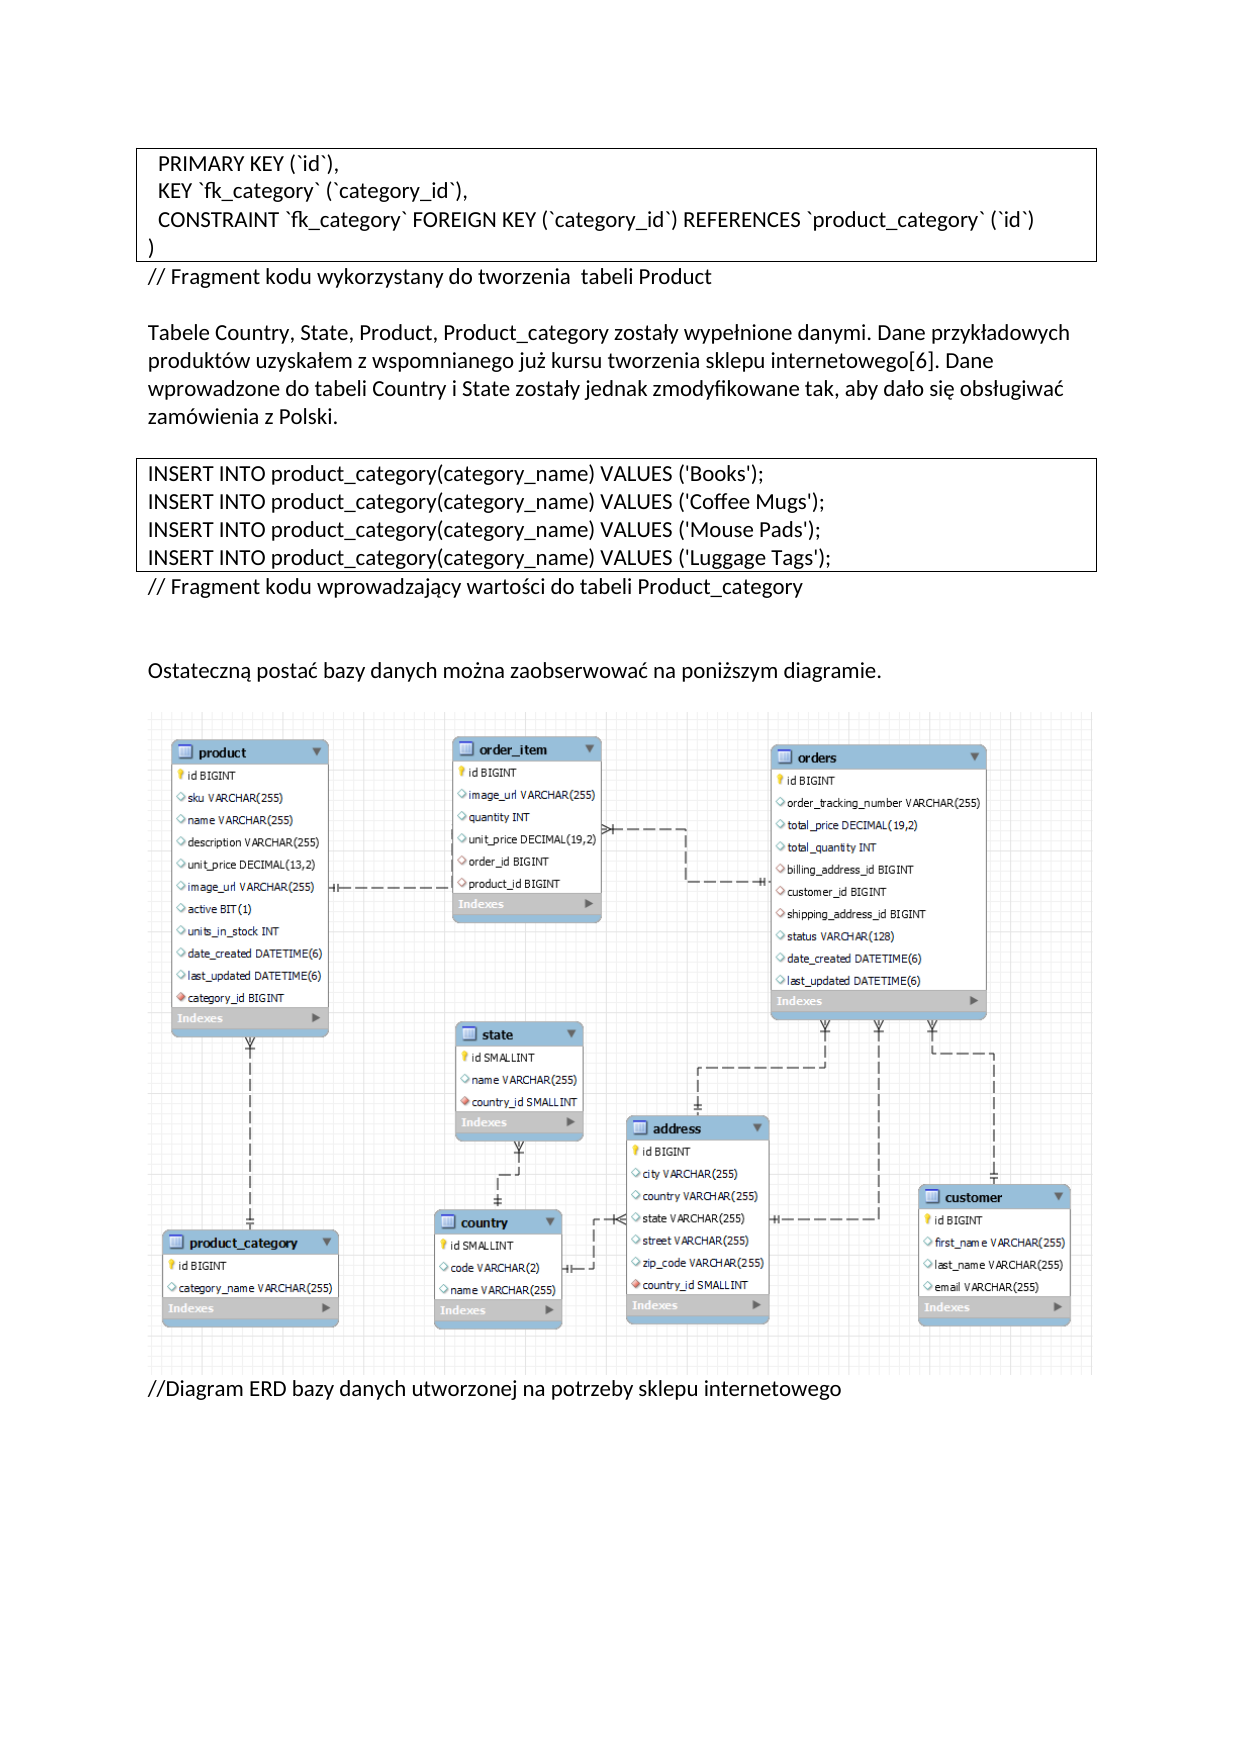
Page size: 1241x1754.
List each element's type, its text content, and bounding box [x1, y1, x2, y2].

table_header INSERT INTO product_category(category_name) VALUES ('Books'); INSERT INTO product_category(category_name) VALUES ('Coffee Mugs'); INSERT INTO product_category(category_name) VALUES ('Mouse Pads'); INSERT INTO product_category(category_name) VALUES ('Luggage Tags'); [137, 459, 1096, 571]
picture [147, 712, 1093, 1375]
text Ostateczną postać bazy danych można zaobserwować na poniższym diagramie. [148, 656, 1093, 684]
text // Fragment kodu wykorzystany do tworzenia tabeli Product [148, 262, 1093, 290]
text // Fragment kodu wprowadzający wartości do tabeli Product_category [148, 572, 1093, 600]
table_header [137, 149, 1096, 261]
text //Diagram ERD bazy danych utworzonej na potrzeby sklepu internetowego [148, 1375, 1093, 1402]
text Tabele Country, State, Product, Product_category zostały wypełnione danymi. Dane przykładowych produktów uzyskałem z wspomnianego już kursu tworzenia sklepu internetowego[6]. Dane wprowadzone do tabeli Country i State zostały jednak zmodyfikowane tak, aby dało się obsługiwać zamówienia z Polski. [148, 318, 1093, 430]
